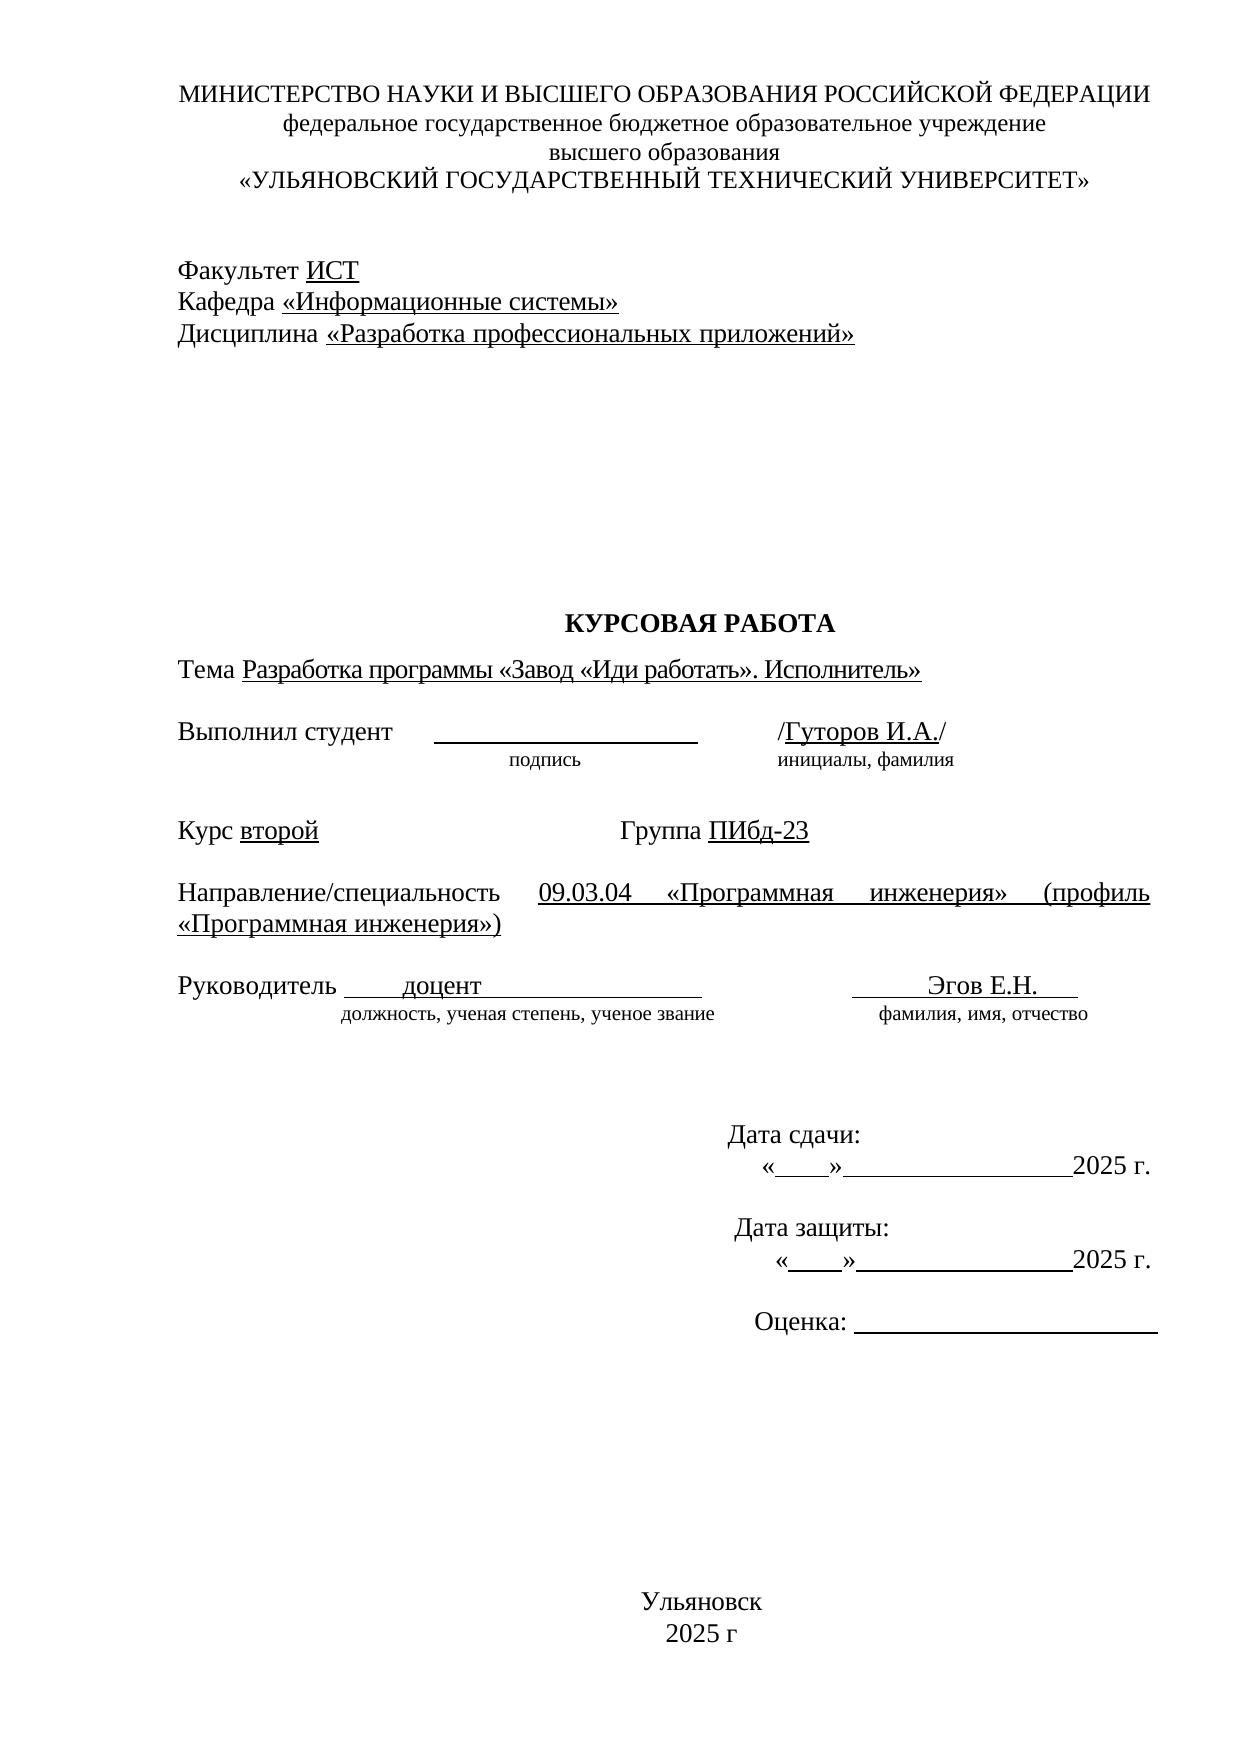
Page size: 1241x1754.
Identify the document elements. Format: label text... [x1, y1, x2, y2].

text Тема Разработка программы «Завод «Иди работать». Исполнитель» [177, 653, 1196, 684]
text должность, ученая степень, ученое звание фамилия, имя, отчество [341, 1001, 1196, 1025]
text Факультет ИСТ [177, 254, 1196, 285]
text « » 2025 г. [761, 1149, 1196, 1180]
text подпись инициалы, фамилия [509, 747, 1196, 771]
text МИНИСТЕРСТВО НАУКИ И ВЫСШЕГО ОБРАЗОВАНИЯ РОССИЙСКОЙ ФЕДЕРАЦИИ [88, 79, 1150, 108]
text Дата сдачи: [727, 1118, 1196, 1149]
text «Программная инженерия») [177, 908, 1196, 939]
text Руководитель доцент Эгов Е.Н. [177, 970, 1196, 1001]
text КУРСОВАЯ РАБОТА [564, 607, 1196, 638]
text Ульяновск 2025 г [616, 1586, 787, 1648]
text федеральное государственное бюджетное образовательное учреждение высшего образования [240, 108, 1088, 165]
text Дисциплина «Разработка профессиональных приложений» [177, 317, 1196, 348]
text Дата защиты: [734, 1212, 1196, 1243]
text «УЛЬЯНОВСКИЙ ГОСУДАРСТВЕННЫЙ ТЕХНИЧЕСКИЙ УНИВЕРСИТЕТ» [183, 165, 1145, 194]
text « » 2025 г. Оценка: [754, 1243, 1158, 1336]
text Кафедра «Информационные системы» [177, 286, 1196, 317]
text Выполнил студент /Гуторов И.А./ [177, 716, 1196, 747]
text Курс второй Группа ПИбд-23 [177, 814, 1196, 845]
text Направление/специальность 09.03.04 «Программная инженерия» (профиль [177, 876, 1196, 907]
